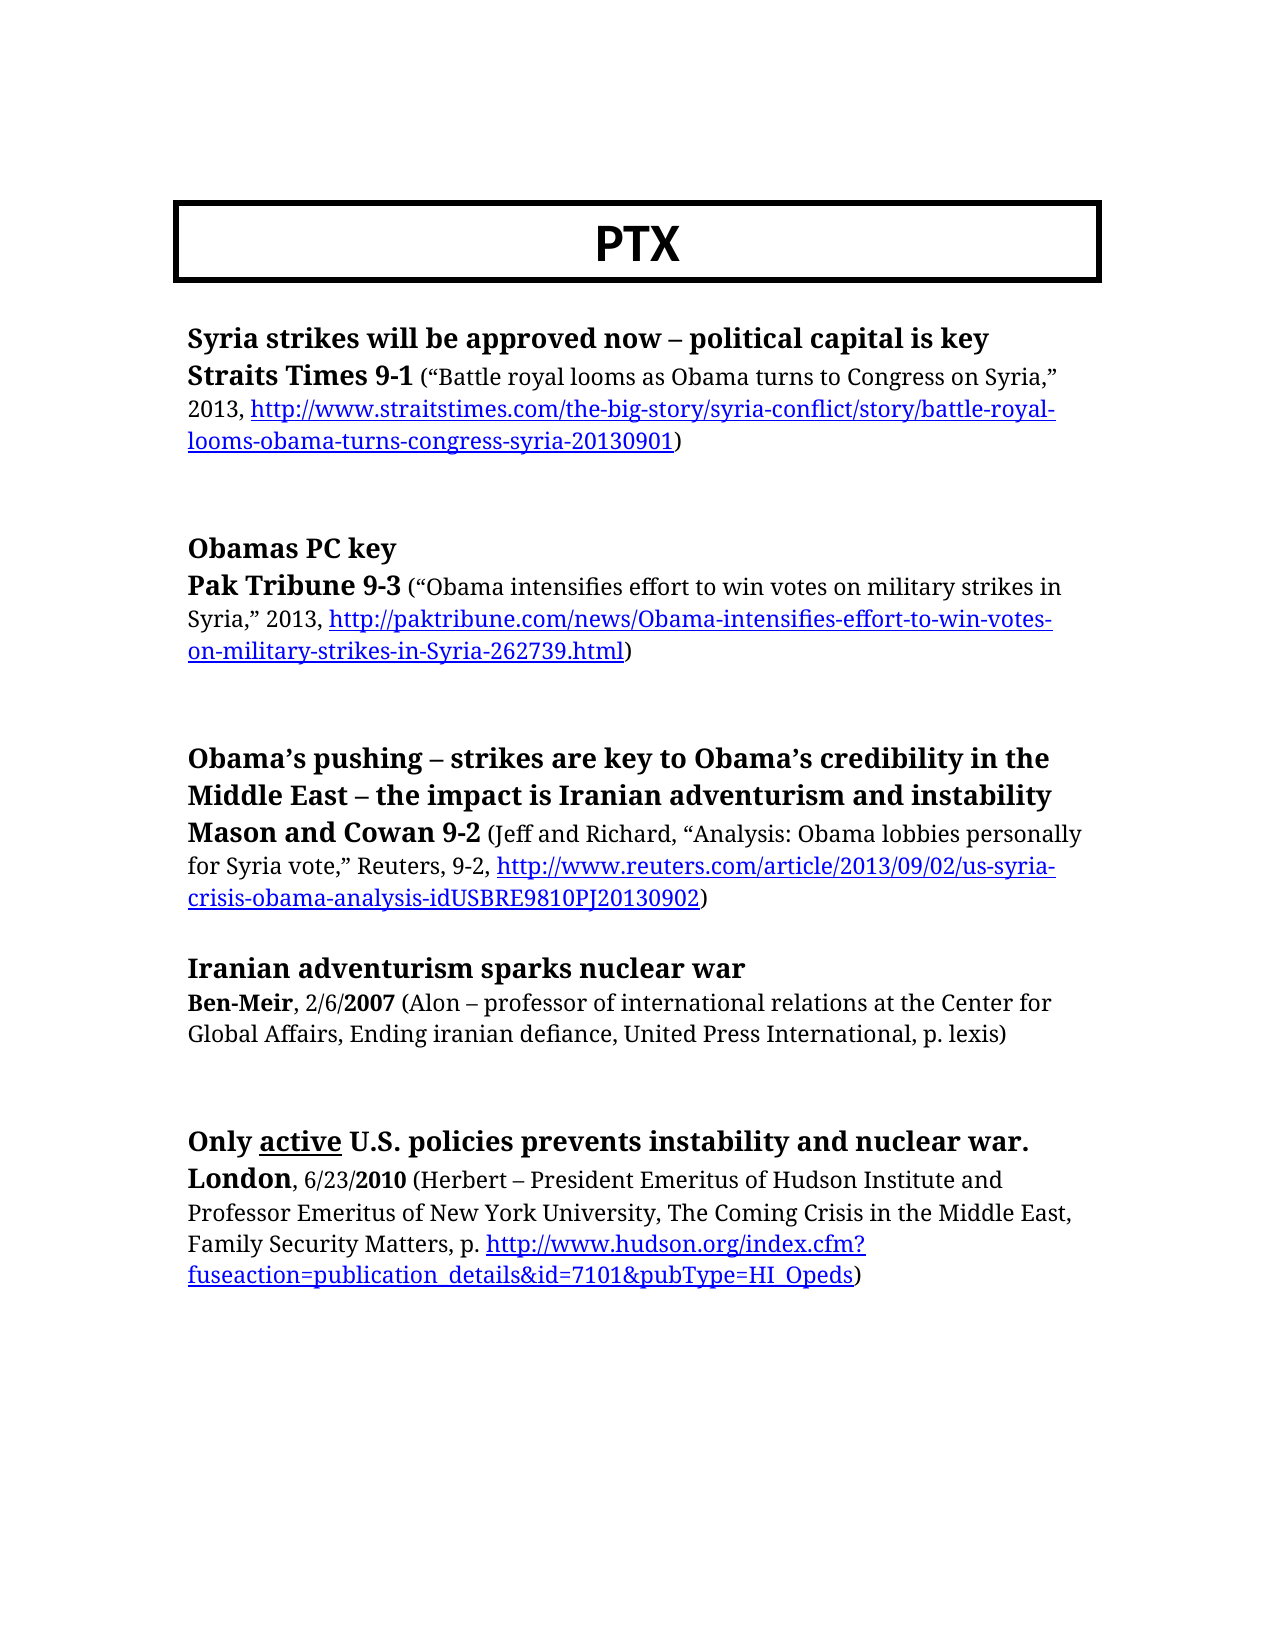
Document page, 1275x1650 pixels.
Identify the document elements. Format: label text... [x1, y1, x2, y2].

subtitle PTX [179, 206, 1096, 277]
text Ben-Meir, 2/6/2007 (Alon – professor of international relations at the Center for Global Affairs, Ending iranian defiance, United Press International, p. lexis) [187, 987, 1087, 1049]
text Iranian adventurism sparks nuclear war [187, 950, 1087, 987]
text Pak Tribune 9-3 (“Obama intensifies effort to win votes on military strikes in Syria,” 2013, http://paktribune.com/news/Obama-intensifies-effort-to-win-votes-on-military-strikes-in-Syria-262739.html) [187, 567, 1087, 666]
text Straits Times 9-1 (“Battle royal looms as Obama turns to Congress on Syria,” 2013, http://www.straitstimes.com/the-big-story/syria-conflict/story/battle-royal-looms-obama-turns-congress-syria-20130901) [187, 357, 1087, 456]
text Obama’s pushing – strikes are key to Obama’s credibility in the Middle East – the impact is Iranian adventurism and instability [187, 740, 1087, 813]
text Obamas PC key [187, 530, 1087, 567]
text London, 6/23/2010 (Herbert – President Emeritus of Hudson Institute and Professor Emeritus of New York University, The Coming Crisis in the Middle East, Family Security Matters, p. http://www.hudson.org/index.cfm?fuseaction=publication_details&id=7101&pubType=HI_Opeds) [187, 1160, 1087, 1290]
text Only active U.S. policies prevents instability and nuclear war. [187, 1123, 1087, 1160]
text Mason and Cowan 9-2 (Jeff and Richard, “Analysis: Obama lobbies personally for Syria vote,” Reuters, 9-2, http://www.reuters.com/article/2013/09/02/us-syria-crisis-obama-analysis-idUSBRE9810PJ20130902) [187, 813, 1087, 913]
text Syria strikes will be approved now – political capital is key [187, 320, 1087, 357]
